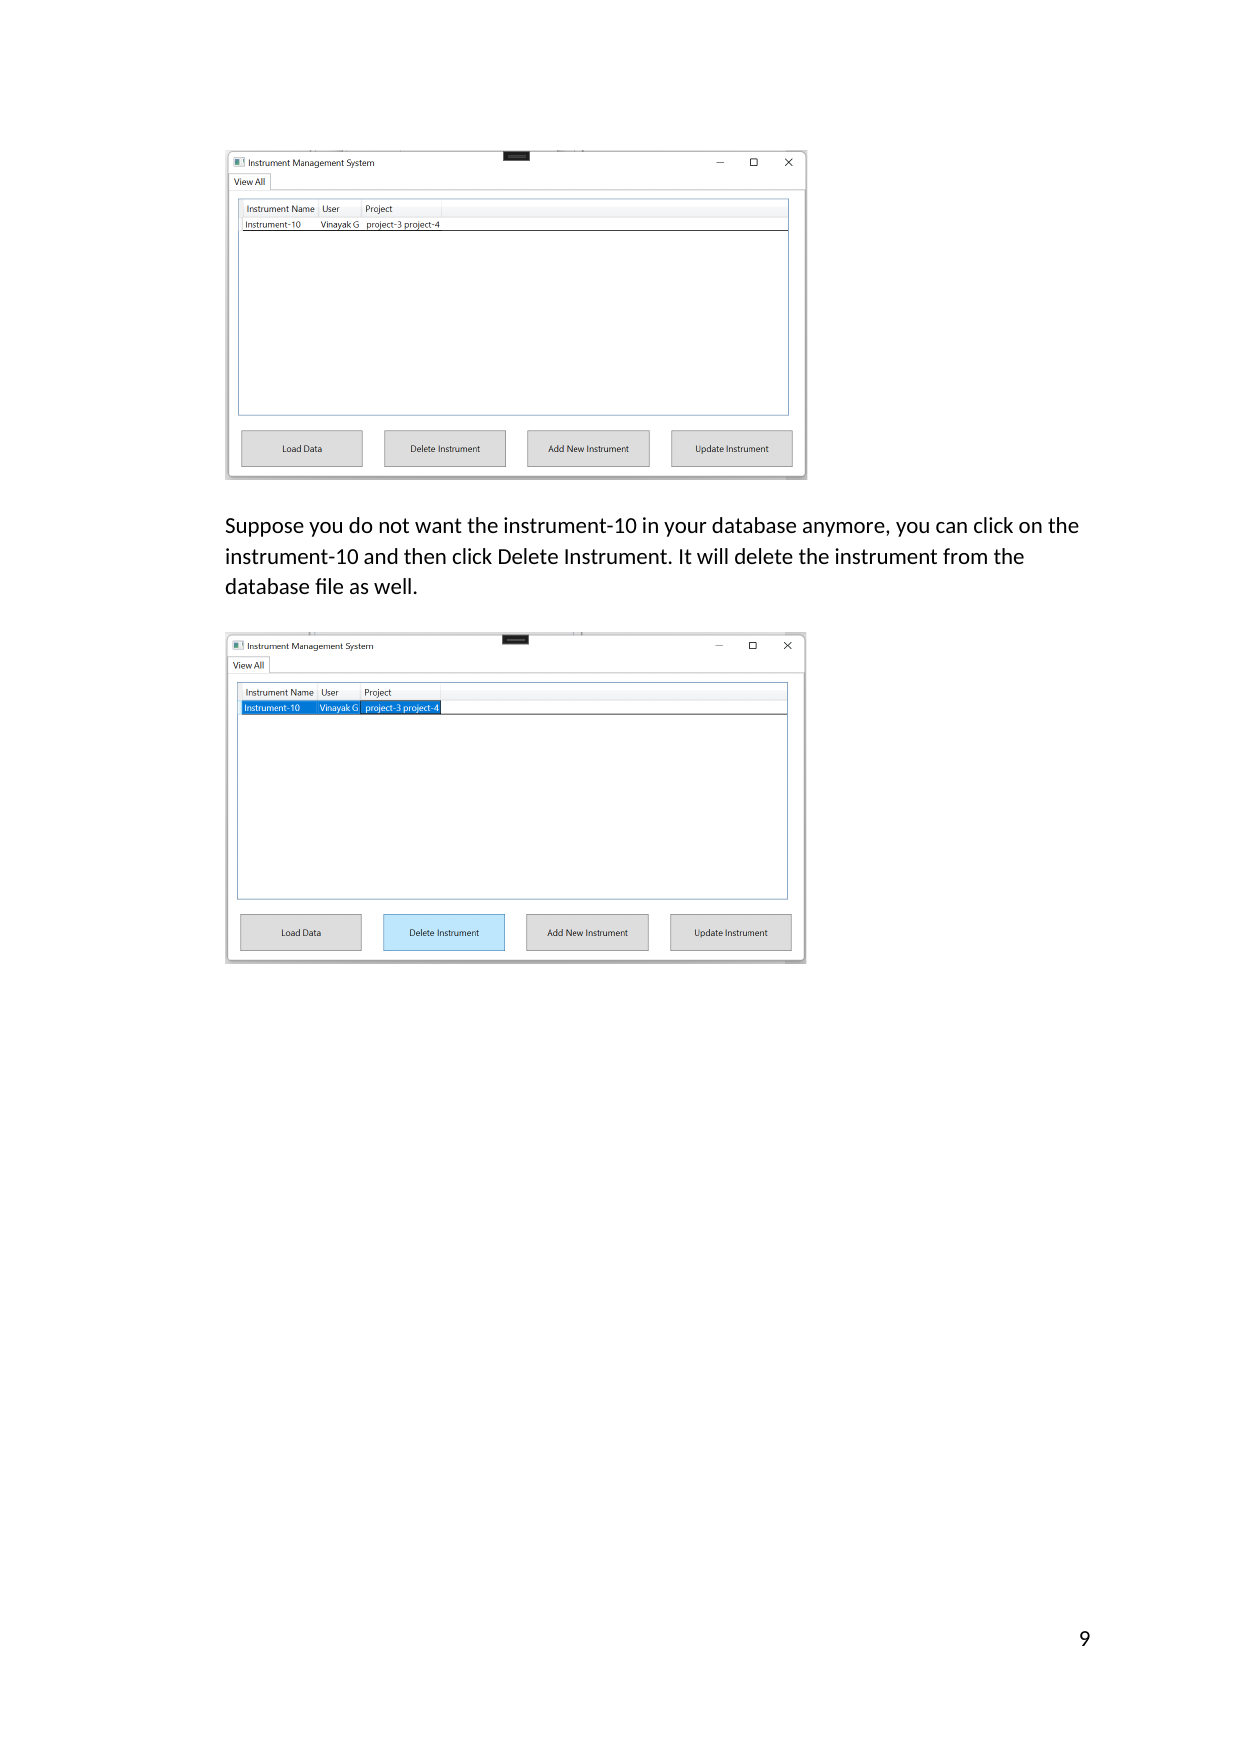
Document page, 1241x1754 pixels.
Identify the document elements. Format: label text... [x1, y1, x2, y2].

list Suppose you do not want the instrument-10 in your database anymore, you can click on the instrument-10 and then click Delete Instrument. It will delete the instrument from the database file as well. [225, 512, 1090, 600]
picture [225, 632, 807, 964]
picture [225, 150, 808, 480]
